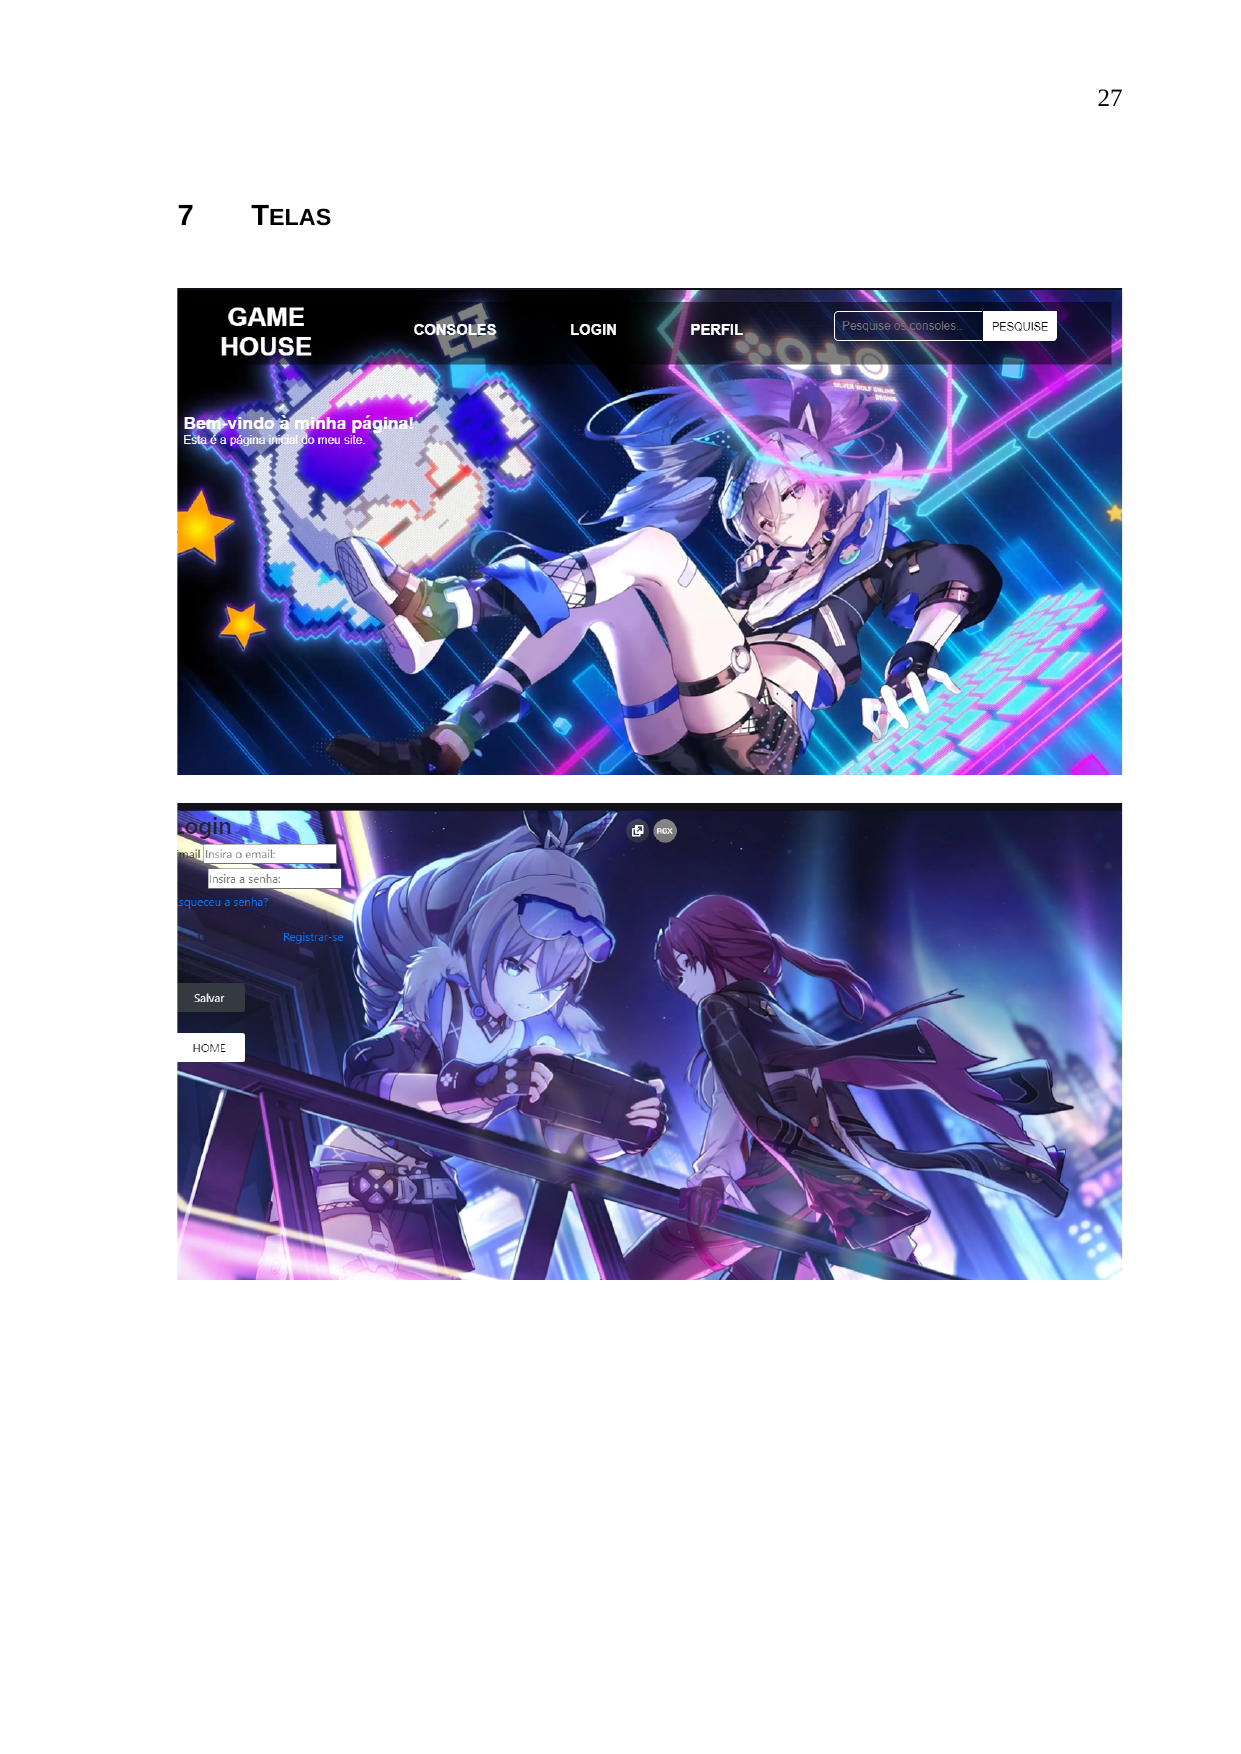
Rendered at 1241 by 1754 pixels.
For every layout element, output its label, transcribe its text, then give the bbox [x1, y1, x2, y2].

picture [177, 803, 1123, 1280]
picture [177, 288, 1123, 775]
subtitle Telas [177, 198, 1122, 231]
